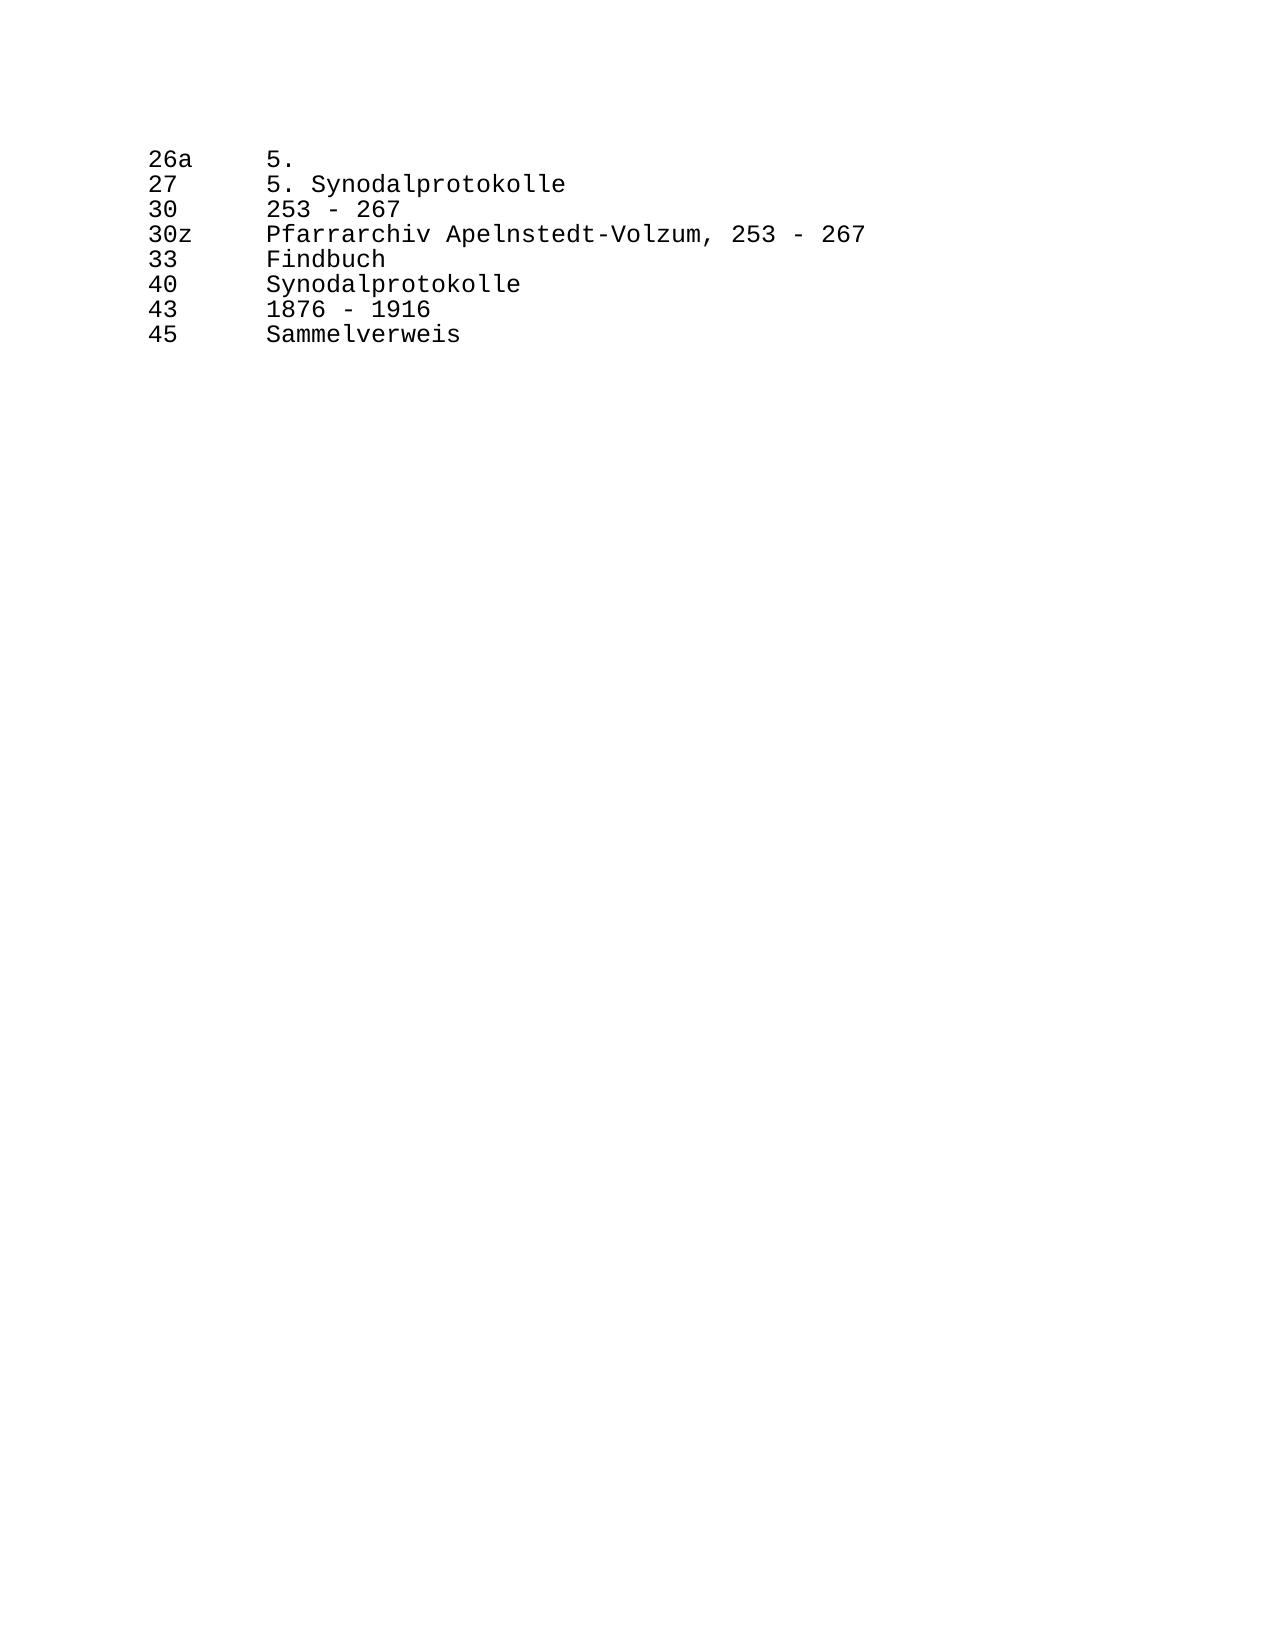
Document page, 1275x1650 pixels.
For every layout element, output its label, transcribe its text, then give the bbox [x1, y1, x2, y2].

text 45 Sammelverweis [148, 323, 1127, 348]
text 40 s[Synodalprotokolle]s [148, 273, 1127, 298]
text 27 5. Synodalprotokolle [148, 173, 1127, 198]
text 43 1876 - 1916 [148, 298, 1127, 323]
text 33 Findbuch [148, 248, 1127, 273]
text 26a 5. [148, 148, 1127, 173]
text 30 253 - 267 [148, 198, 1127, 223]
text 30z Pfarrarchiv Apelnstedt-Volzum, 253 - 267 [148, 223, 1127, 248]
